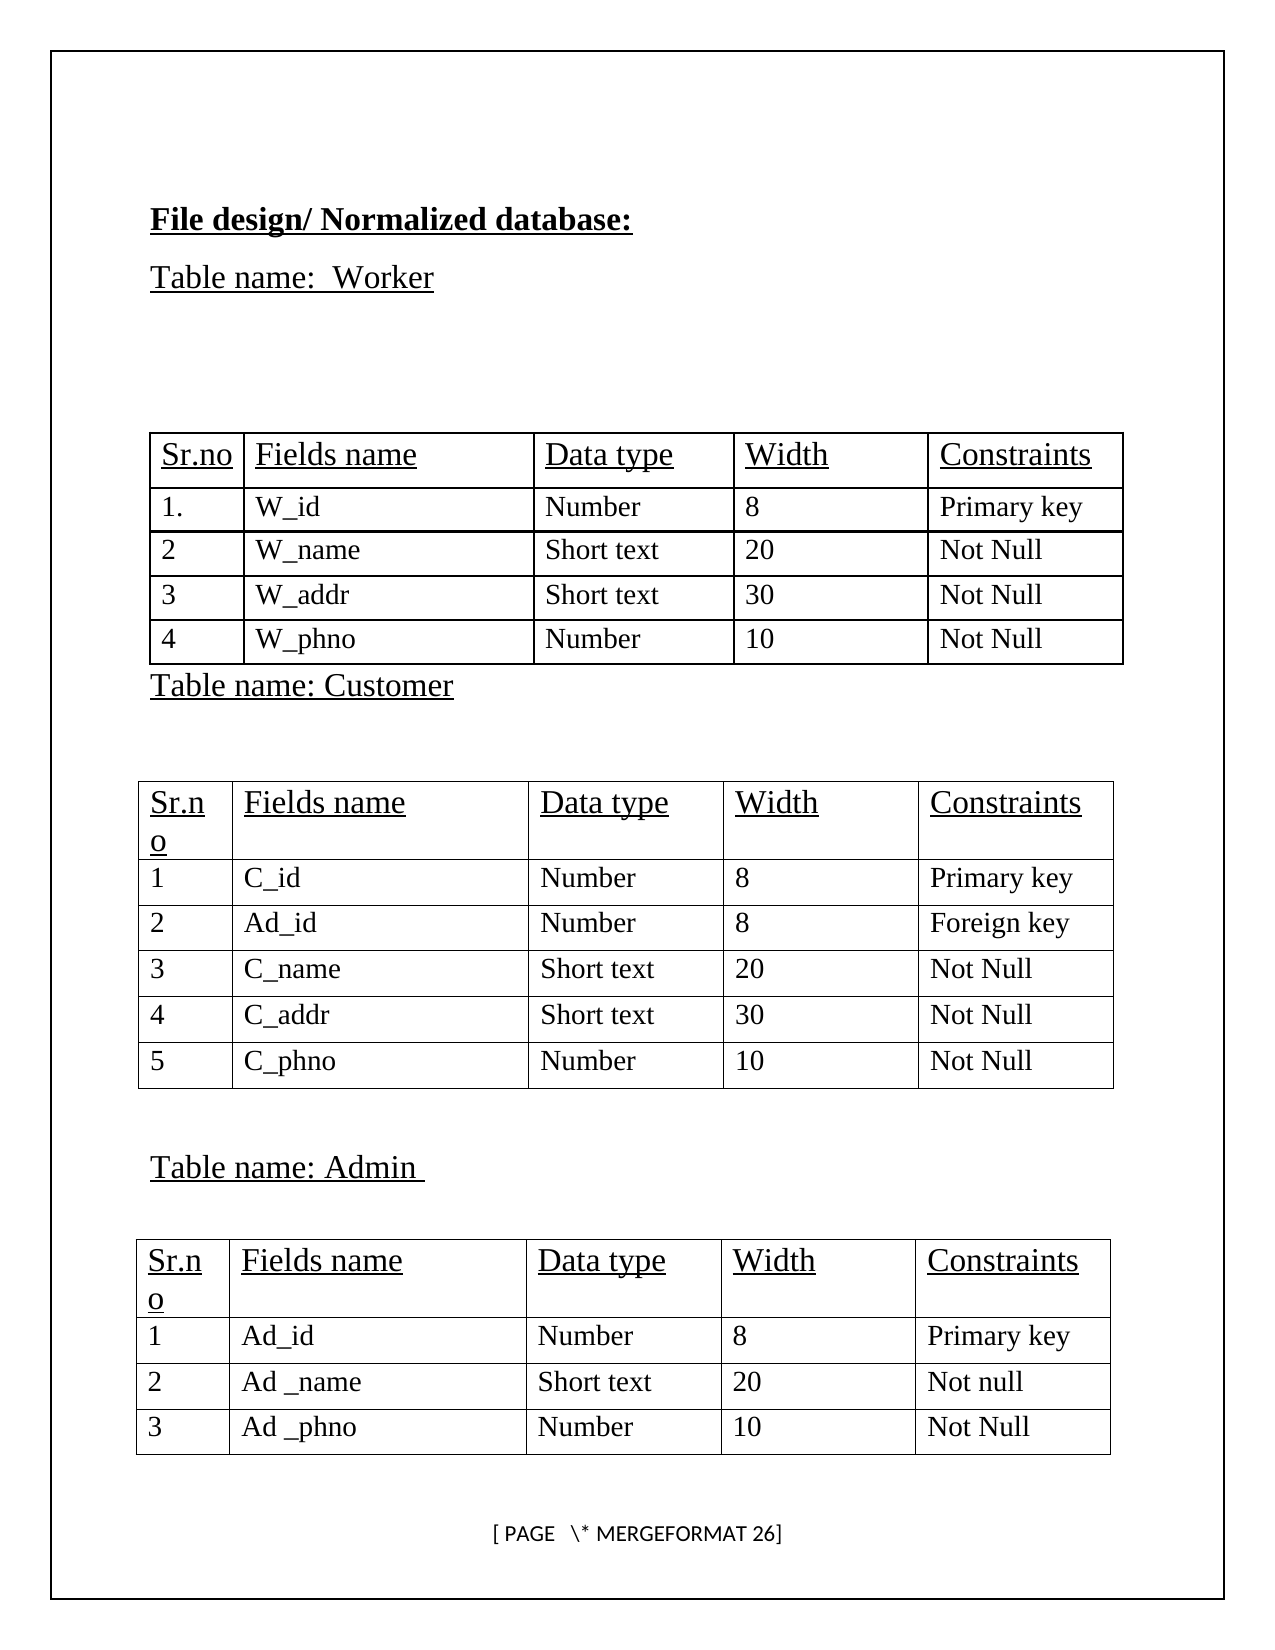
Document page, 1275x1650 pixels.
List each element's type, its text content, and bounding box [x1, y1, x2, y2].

text Table name: Admin [150, 1147, 1125, 1185]
table_cell 8 [722, 1318, 915, 1363]
table_cell Not Null [929, 621, 1122, 663]
table_cell Number [535, 489, 733, 530]
table_cell Number [529, 1043, 723, 1088]
table_cell 10 [722, 1410, 915, 1454]
table_cell 10 [735, 621, 927, 663]
table_cell Short text [535, 533, 733, 575]
table_cell W_addr [245, 577, 533, 619]
table_header Sr.no [151, 434, 243, 487]
table_cell 4 [151, 621, 243, 663]
table_cell C_id [233, 860, 528, 904]
table_cell Not Null [919, 1043, 1113, 1088]
table_header Width [735, 434, 927, 487]
table_cell 8 [735, 489, 927, 530]
table_header Constraints [919, 782, 1113, 859]
table_header Constraints [929, 434, 1122, 487]
table_cell Not Null [919, 951, 1113, 996]
table_cell Short text [529, 951, 723, 996]
table_cell 3 [139, 951, 232, 996]
table_header Fields name [233, 782, 528, 859]
table_cell Ad_id [230, 1318, 526, 1363]
table_header Width [722, 1240, 915, 1317]
table_cell 5 [139, 1043, 232, 1088]
table_cell Primary key [916, 1318, 1110, 1363]
text Table name: Customer [150, 665, 1125, 703]
table_cell Number [529, 860, 723, 904]
table_cell Short text [527, 1364, 721, 1408]
table_header Data type [535, 434, 733, 487]
table_cell Not null [916, 1364, 1110, 1408]
table_header Width [724, 782, 918, 859]
table_cell W_id [245, 489, 533, 530]
table_cell Ad _phno [230, 1410, 526, 1454]
table_header Data type [527, 1240, 721, 1317]
table_cell Number [529, 906, 723, 950]
table_cell 2 [137, 1364, 229, 1408]
table_cell Number [527, 1318, 721, 1363]
table_cell 2 [151, 533, 243, 575]
table_cell Foreign key [919, 906, 1113, 950]
table_cell W_phno [245, 621, 533, 663]
text File design/ Normalized database: [150, 199, 1125, 238]
table_cell Not Null [929, 533, 1122, 575]
text Table name: Worker [150, 258, 1125, 296]
table_cell Not Null [919, 997, 1113, 1042]
table_cell 1. [151, 489, 243, 530]
table_cell 3 [137, 1410, 229, 1454]
table_cell Number [527, 1410, 721, 1454]
table_cell Number [535, 621, 733, 663]
table_cell 30 [724, 997, 918, 1042]
table_cell C_addr [233, 997, 528, 1042]
table_cell 1 [137, 1318, 229, 1363]
table_cell 20 [735, 533, 927, 575]
table_cell 20 [724, 951, 918, 996]
table_cell Ad_id [233, 906, 528, 950]
table_cell Primary key [919, 860, 1113, 904]
table_cell 10 [724, 1043, 918, 1088]
table_header Sr.no [139, 782, 232, 859]
table_cell 4 [139, 997, 232, 1042]
table_cell 2 [139, 906, 232, 950]
table_cell 20 [722, 1364, 915, 1408]
table_cell 8 [724, 860, 918, 904]
table_header Data type [529, 782, 723, 859]
table_cell W_name [245, 533, 533, 575]
table_cell Not Null [916, 1410, 1110, 1454]
table_cell 1 [139, 860, 232, 904]
table_cell C_name [233, 951, 528, 996]
table_header Fields name [230, 1240, 526, 1317]
table_cell Not Null [929, 577, 1122, 619]
table_cell C_phno [233, 1043, 528, 1088]
table_cell 8 [724, 906, 918, 950]
table_cell Primary key [929, 489, 1122, 530]
table_cell 30 [735, 577, 927, 619]
table_header Fields name [245, 434, 533, 487]
table_header Sr.no [137, 1240, 229, 1317]
table_cell Short text [535, 577, 733, 619]
table_header Constraints [916, 1240, 1110, 1317]
table_cell Short text [529, 997, 723, 1042]
table_cell Ad _name [230, 1364, 526, 1408]
table_cell 3 [151, 577, 243, 619]
